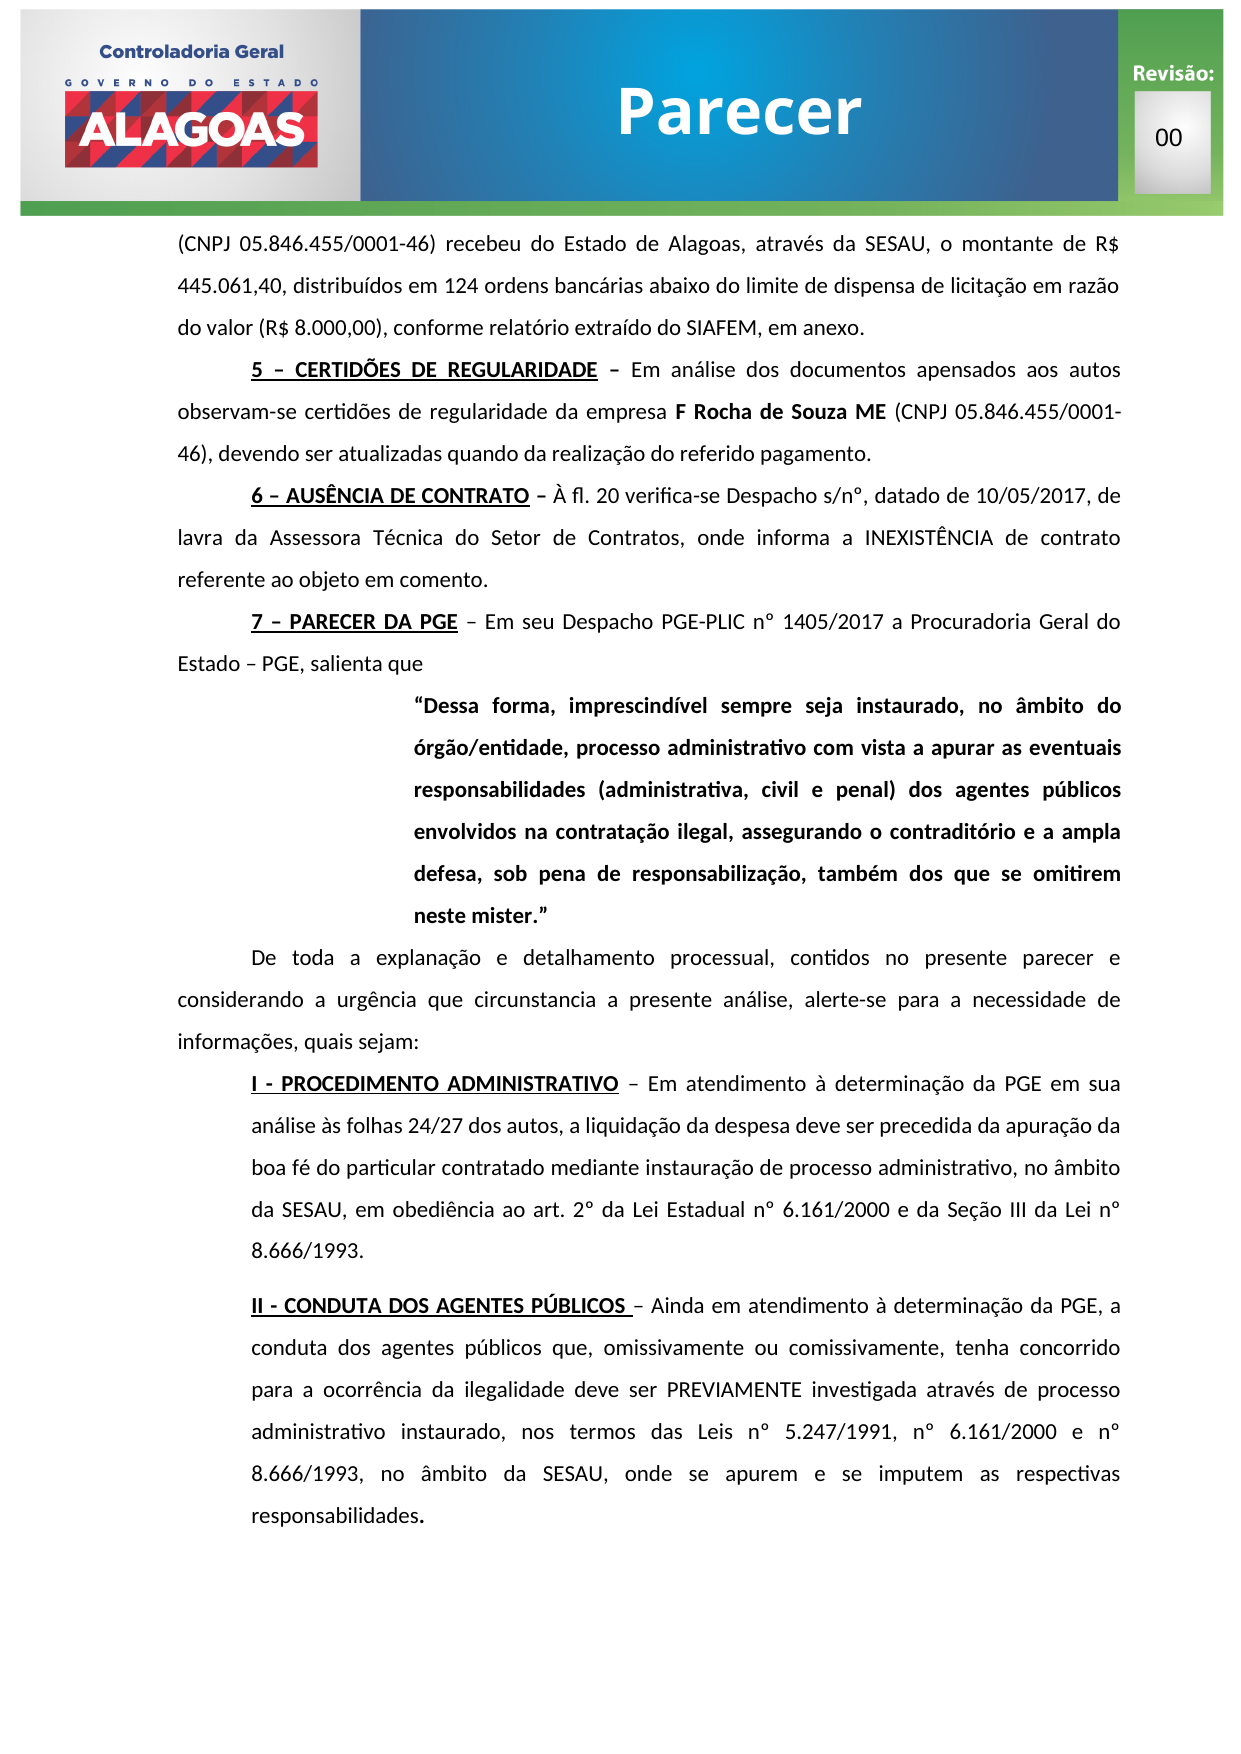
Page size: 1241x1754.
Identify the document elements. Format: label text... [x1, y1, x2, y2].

text I - PROCEDIMENTO ADMINISTRATIVO – Em atendimento à determinação da PGE em sua análise às folhas 24/27 dos autos, a liquidação da despesa deve ser precedida da apuração da boa fé do particular contratado mediante instauração de processo administrativo, no âmbito da SESAU, em obediência ao art. 2º da Lei Estadual nº 6.161/2000 e da Seção III da Lei nº 8.666/1993. [251, 1069, 1122, 1265]
text De toda a explanação e detalhamento processual, contidos no presente parecer e considerando a urgência que circunstancia a presente análise, alerte-se para a necessidade de informações, quais sejam: [177, 943, 1122, 1055]
text “Dessa forma, imprescindível sempre seja instaurado, no âmbito do órgão/entidade, processo administrativo com vista a apurar as eventuais responsabilidades (administrativa, civil e penal) dos agentes públicos envolvidos na contratação ilegal, assegurando o contraditório e a ampla defesa, sob pena de responsabilização, também dos que se omitirem neste mister.” [413, 691, 1122, 929]
picture [20, 9, 1224, 216]
text 7 – PARECER DA PGE – Em seu Despacho PGE-PLIC nº 1405/2017 a Procuradoria Geral do Estado – PGE, salienta que [177, 607, 1122, 677]
list II - CONDUTA DOS AGENTES PÚBLICOS – Ainda em atendimento à determinação da PGE, a conduta dos agentes públicos que, omissivamente ou comissivamente, tenha concorrido para a ocorrência da ilegalidade deve ser PREVIAMENTE investigada através de processo administrativo instaurado, nos termos das Leis nº 5.247/1991, nº 6.161/2000 e nº 8.666/1993, no âmbito da SESAU, onde se apurem e se imputem as respectivas responsabilidades. [251, 1291, 1122, 1529]
text 5 – CERTIDÕES DE REGULARIDADE – Em análise dos documentos apensados aos autos observam-se certidões de regularidade da empresa F Rocha de Souza ME (CNPJ 05.846.455/0001-46), devendo ser atualizadas quando da realização do referido pagamento. [177, 355, 1122, 467]
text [177, 177, 1122, 341]
text 6 – AUSÊNCIA DE CONTRATO – À fl. 20 verifica-se Despacho s/nº, datado de 10/05/2017, de lavra da Assessora Técnica do Setor de Contratos, onde informa a INEXISTÊNCIA de contrato referente ao objeto em comento. [177, 481, 1122, 593]
